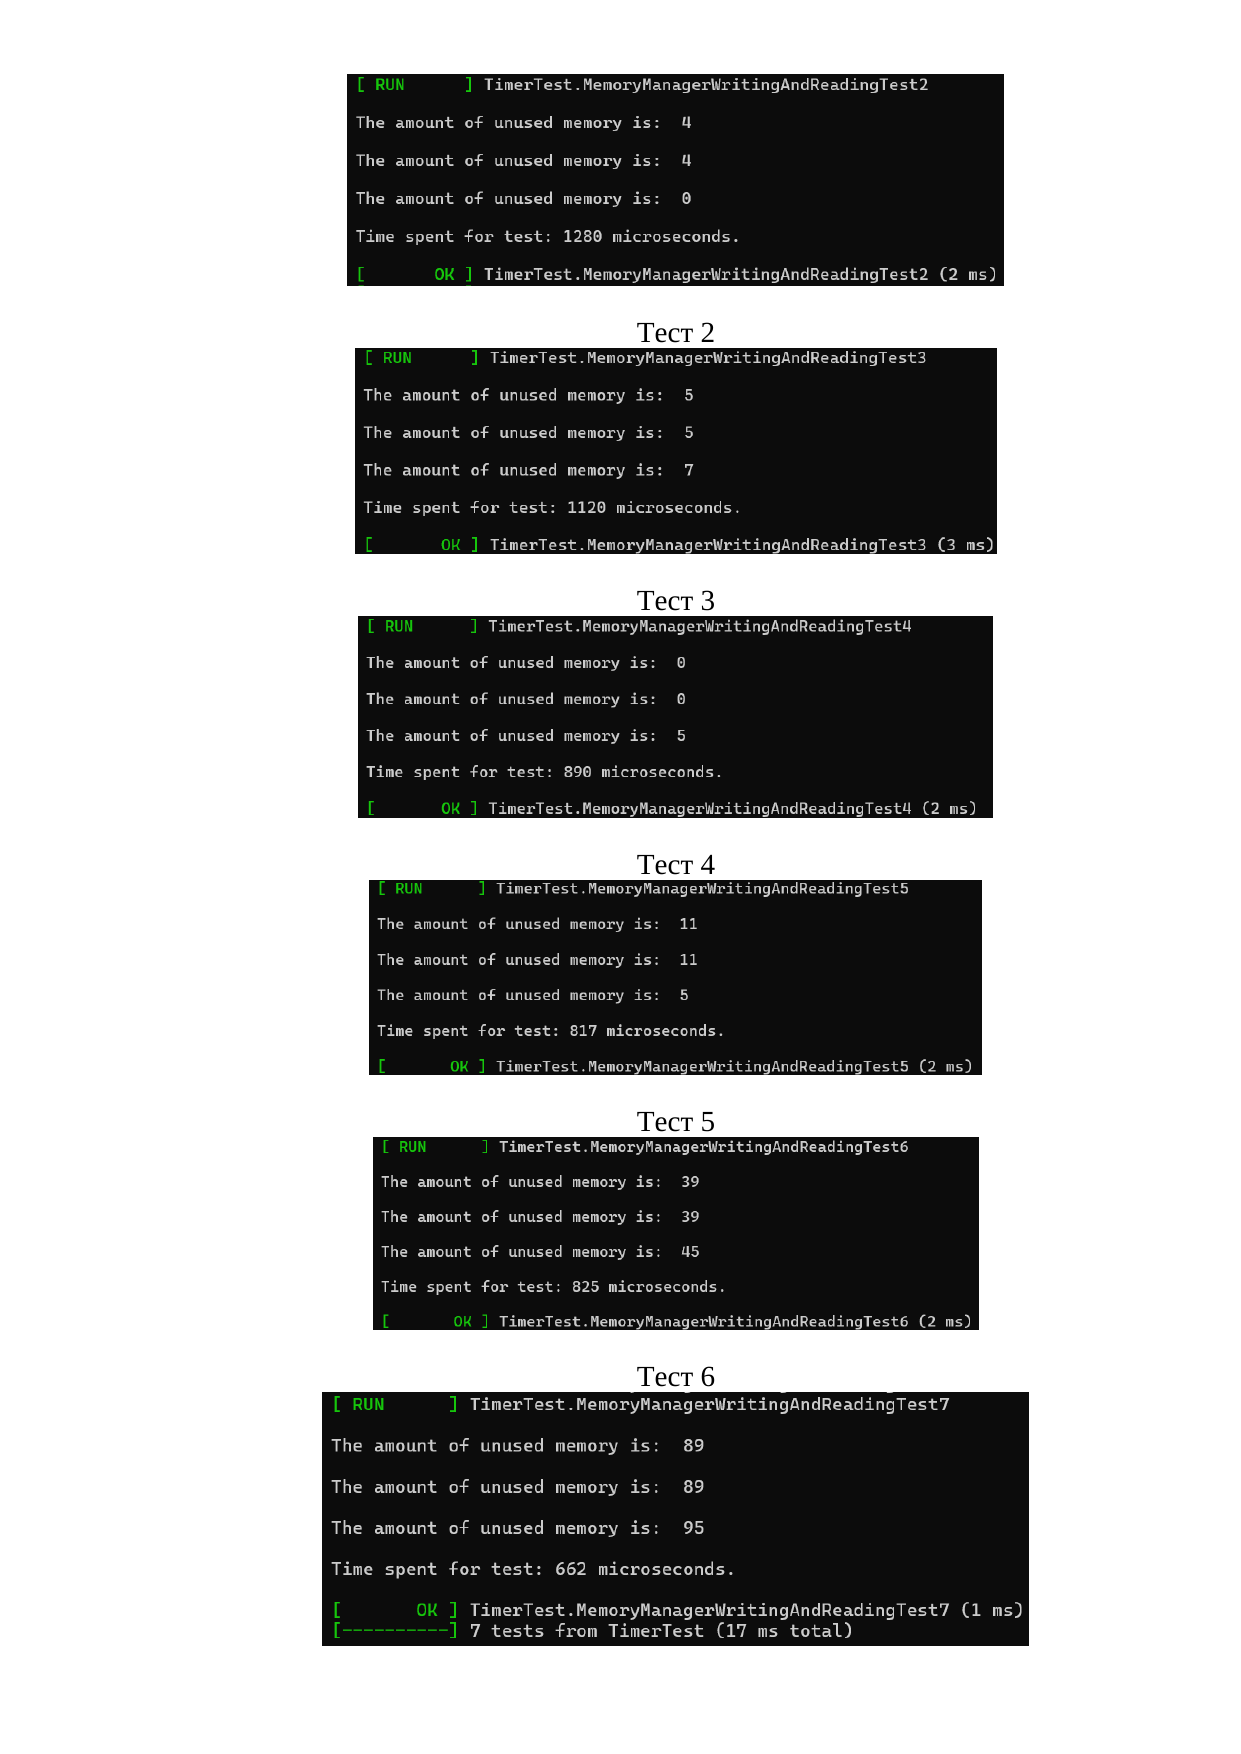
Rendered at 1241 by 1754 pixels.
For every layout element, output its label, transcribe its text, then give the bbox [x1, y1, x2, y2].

picture [358, 649, 993, 852]
picture [347, 108, 1004, 320]
text Тест 3 [186, 616, 1165, 650]
text Тест 4 [186, 881, 1165, 914]
picture [322, 1425, 1029, 1679]
picture [373, 1170, 979, 1363]
picture [369, 914, 982, 1108]
text Тест 2 [186, 349, 1165, 382]
text Тест 6 [186, 1392, 1165, 1426]
text Тест 5 [186, 1137, 1165, 1171]
picture [355, 382, 997, 587]
